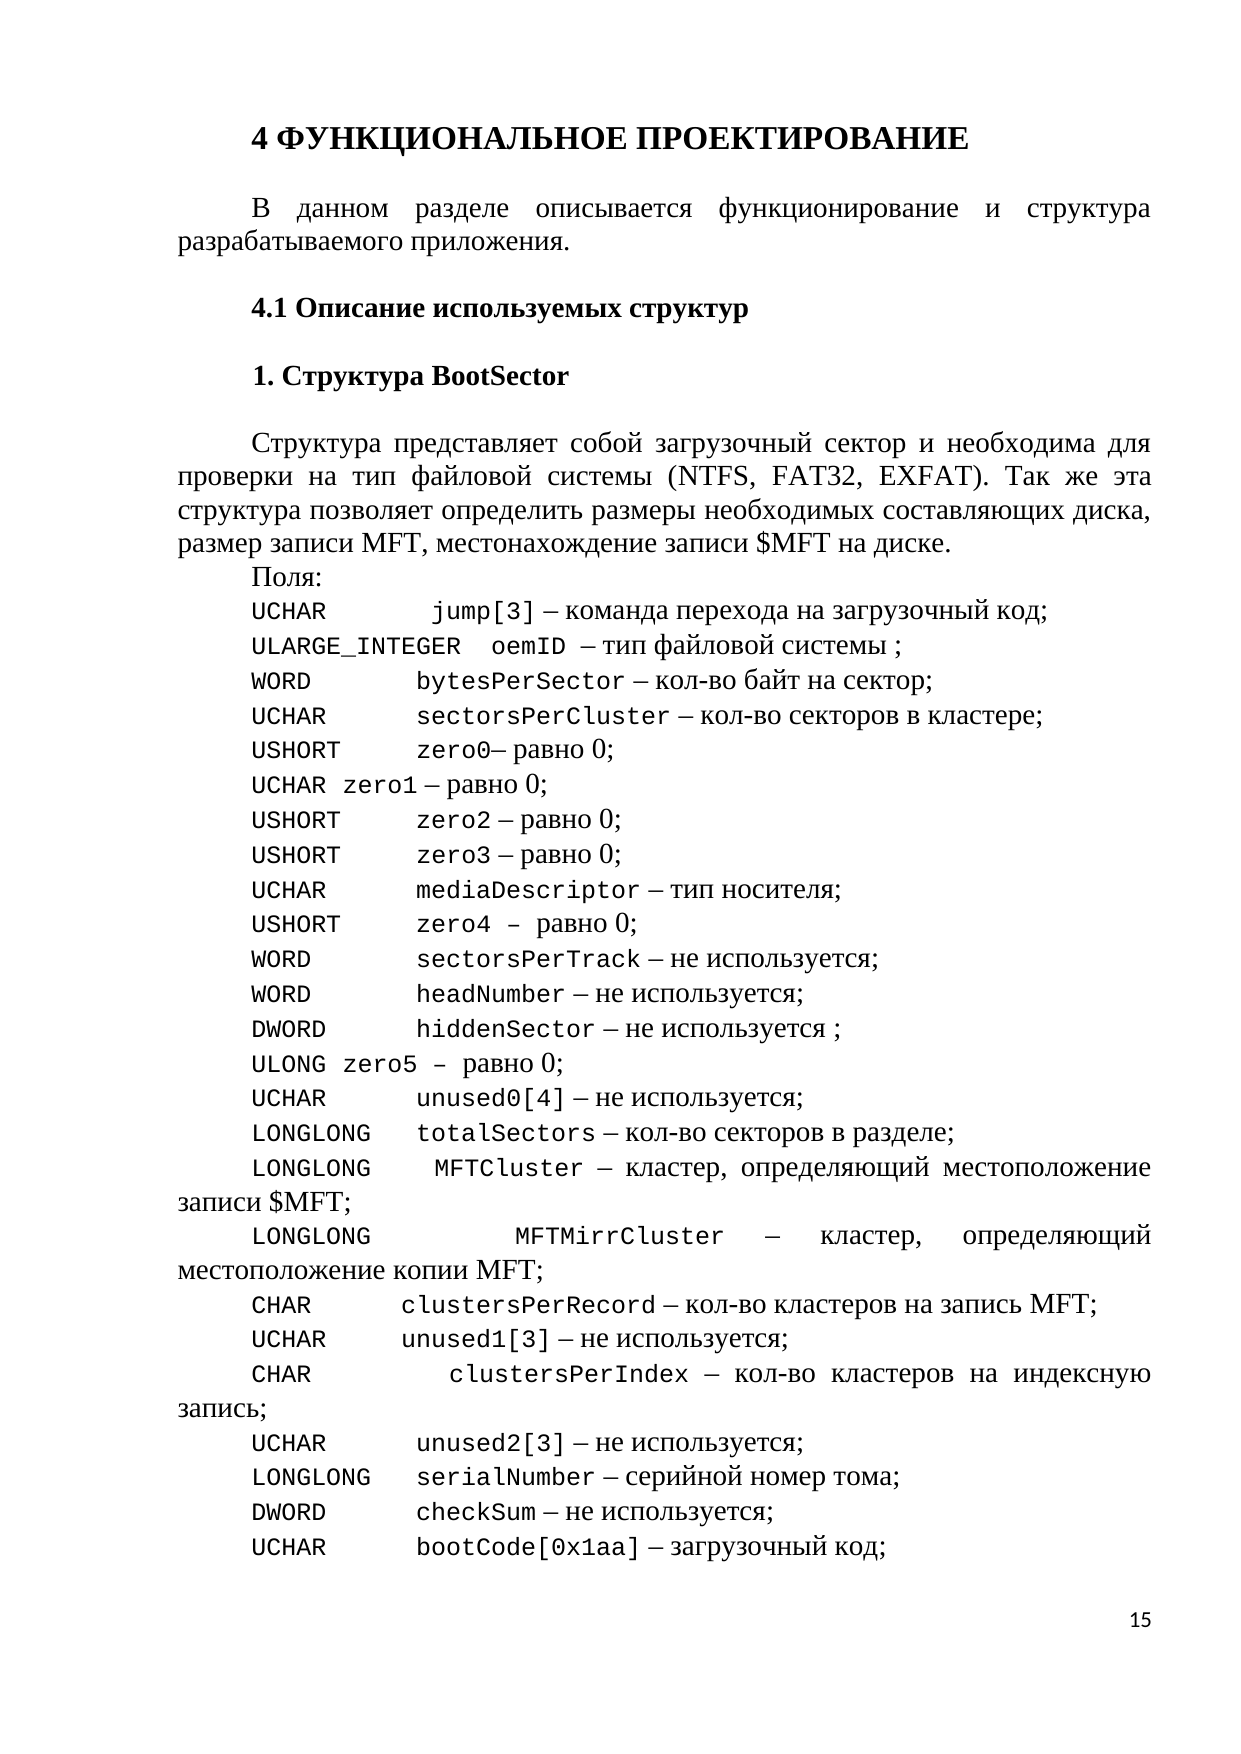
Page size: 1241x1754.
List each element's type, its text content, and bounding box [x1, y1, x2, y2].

subtitle 4.1 Описание используемых структур [177, 291, 1152, 324]
text UCHAR zero1 – равно 0; [177, 766, 1152, 801]
text UCHAR unused0[4] – не используется; [177, 1079, 1152, 1114]
text DWORD hiddenSector – не используется ; [177, 1010, 1152, 1045]
text LONGLONG totalSectors – кол-во секторов в разделе; [177, 1114, 1152, 1149]
text В данном разделе описывается функционирование и структура разрабатываемого приложения. [177, 190, 1152, 257]
text LONGLONG MFTMirrCluster – кластер, определяющий местоположение копии MFT; [177, 1217, 1152, 1286]
text UCHAR jump[3] – команда перехода на загрузочный код; [177, 592, 1152, 627]
text USHORT zero4 – равно 0; [177, 906, 1152, 940]
subtitle 4 ФУНКЦИОНАЛЬНОЕ ПРОЕКТИРОВАНИЕ [177, 118, 1152, 156]
text CHAR clustersPerIndex – кол-во кластеров на индексную запись; [177, 1355, 1152, 1424]
text LONGLONG MFTCluster – кластер, определяющий местоположение записи $MFT; [177, 1149, 1152, 1217]
text DWORD checkSum – не используется; [177, 1493, 1152, 1528]
text UCHAR mediaDescriptor – тип носителя; [177, 871, 1152, 906]
text ULARGE_INTEGER oemID – тип файловой системы ; [177, 627, 1152, 662]
text UCHAR unused1[3] – не используется; [177, 1321, 1152, 1355]
text CHAR clustersPerRecord – кол-во кластеров на запись MFT; [177, 1286, 1152, 1321]
text Поля: [177, 559, 1152, 592]
text UCHAR sectorsPerCluster – кол-во секторов в кластере; [177, 697, 1152, 732]
text WORD headNumber – не используется; [177, 975, 1152, 1010]
text USHORT zero2 – равно 0; [177, 801, 1152, 836]
text 1. Структура BootSector [177, 358, 1152, 391]
text UCHAR bootCode[0x1aa] – загрузочный код; [177, 1528, 1152, 1563]
text WORD sectorsPerTrack – не используется; [177, 940, 1152, 975]
text UCHAR unused2[3] – не используется; [177, 1424, 1152, 1458]
text Структура представляет собой загрузочный сектор и необходима для проверки на тип файловой системы (NTFS, FAT32, EXFAT). Так же эта структура позволяет определить размеры необходимых составляющих диска, размер записи MFT, местонахождение записи $MFT на диске. [177, 425, 1152, 559]
text WORD bytesPerSector – кол-во байт на сектор; [177, 662, 1152, 697]
text ULONG zero5 – равно 0; [177, 1045, 1152, 1079]
text LONGLONG serialNumber – серийной номер тома; [177, 1458, 1152, 1493]
text USHORT zero0– равно 0; [177, 732, 1152, 766]
text USHORT zero3 – равно 0; [177, 836, 1152, 871]
